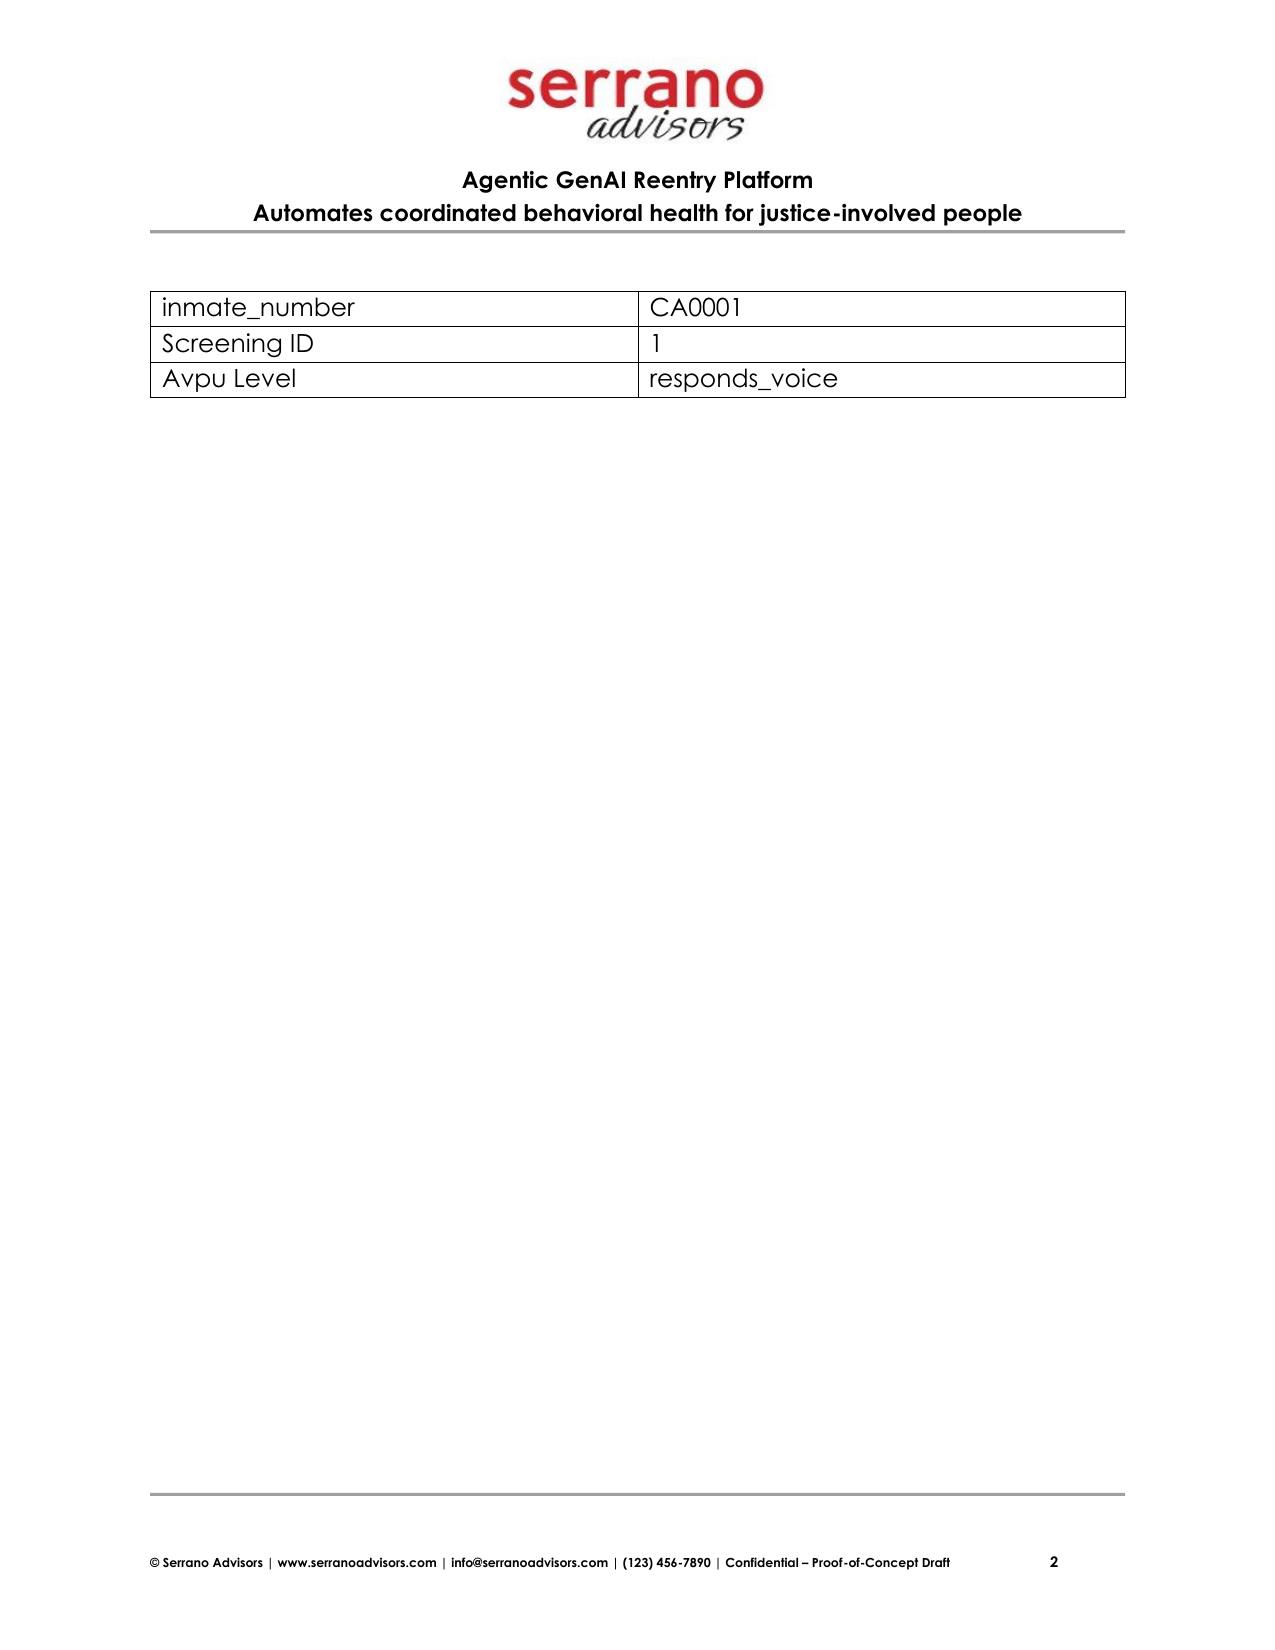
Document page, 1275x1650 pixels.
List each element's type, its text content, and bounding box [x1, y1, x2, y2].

table_cell Screening ID [151, 327, 638, 362]
table_cell CA0001 [639, 292, 1125, 326]
picture [500, 57, 775, 146]
table_cell responds_voice [639, 363, 1125, 397]
table_cell Avpu Level [151, 363, 638, 397]
table_cell inmate_number [151, 292, 638, 326]
table_cell 1 [639, 327, 1125, 362]
